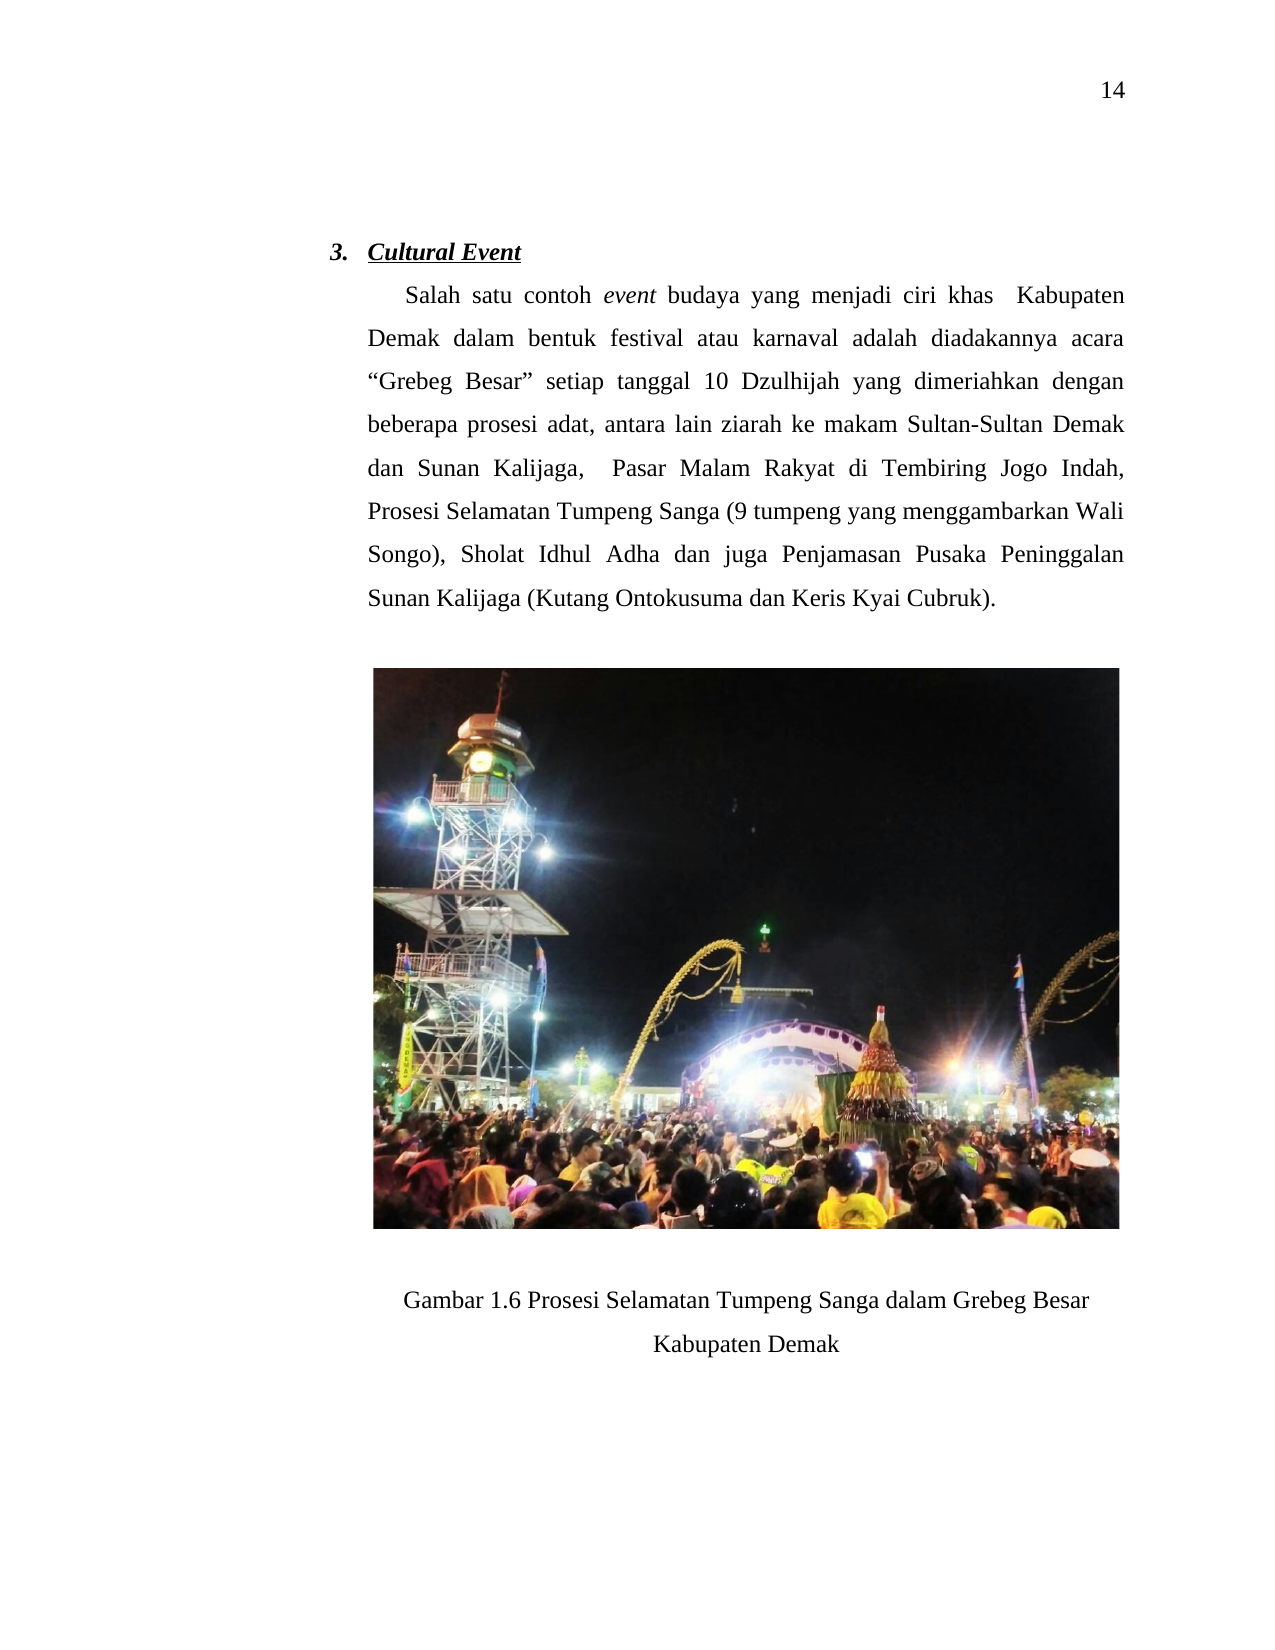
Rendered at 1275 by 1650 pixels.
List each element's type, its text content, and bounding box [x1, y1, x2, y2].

text Gambar 1.6 Prosesi Selamatan Tumpeng Sanga dalam Grebeg Besar Kabupaten Demak [367, 1286, 1125, 1357]
list Cultural Event [330, 237, 1125, 266]
text Salah satu contoh event budaya yang menjadi ciri khas Kabupaten Demak dalam bentuk festival atau karnaval adalah diadakannya acara “Grebeg Besar” setiap tanggal 10 Dzulhijah yang dimeriahkan dengan beberapa prosesi adat, antara lain ziarah ke makam Sultan-Sultan Demak dan Sunan Kalijaga, Pasar Malam Rakyat di Tembiring Jogo Indah, Prosesi Selamatan Tumpeng Sanga (9 tumpeng yang menggambarkan Wali Songo), Sholat Idhul Adha dan juga Penjamasan Pusaka Peninggalan Sunan Kalijaga (Kutang Ontokusuma dan Keris Kyai Cubruk). [367, 280, 1125, 611]
picture [373, 668, 1120, 1229]
